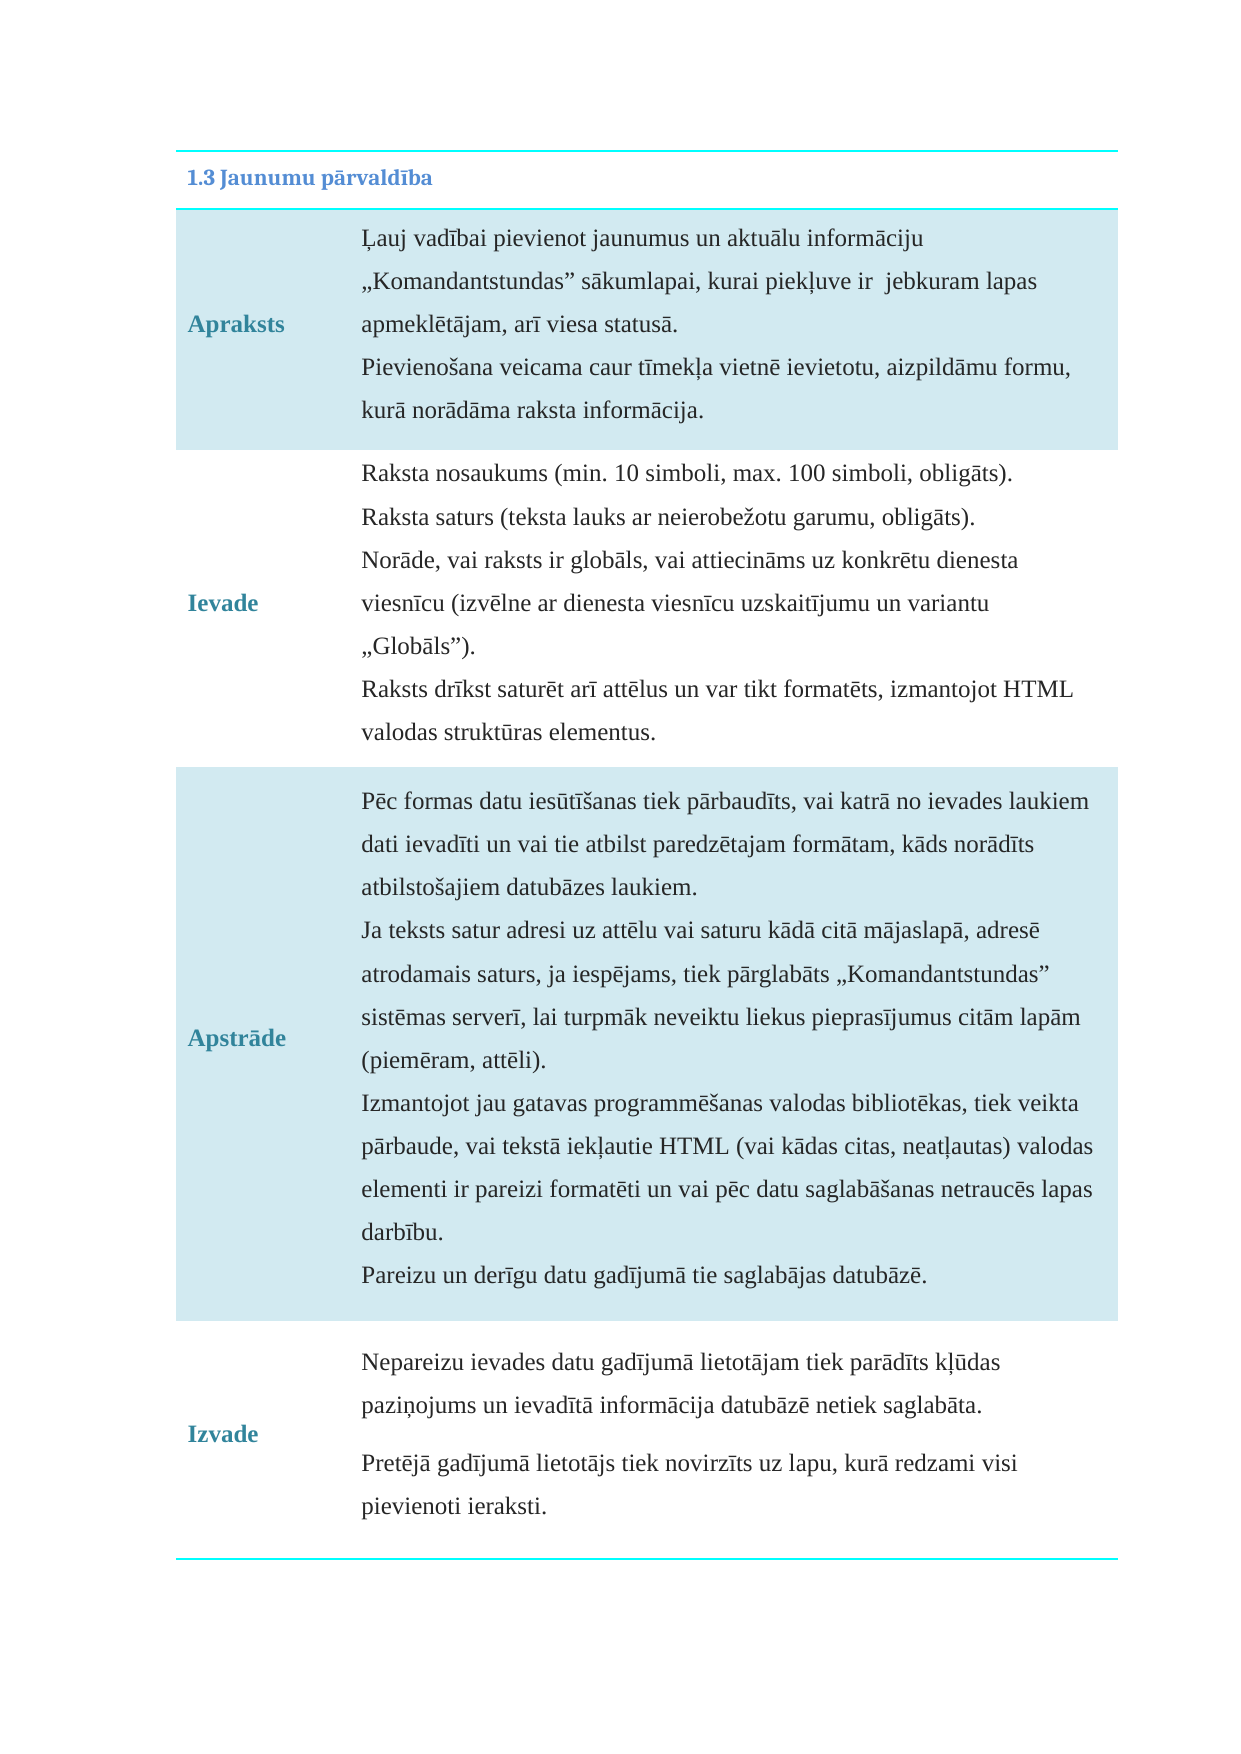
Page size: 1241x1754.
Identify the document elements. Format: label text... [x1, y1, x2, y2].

table_cell Apstrāde [176, 767, 350, 1321]
table_cell Raksta nosaukums (min. 10 simboli, max. 100 simboli, obligāts). Raksta saturs (teksta lauks ar neierobežotu garumu, obligāts). Norāde, vai raksts ir globāls, vai attiecināms uz konkrētu dienesta viesnīcu (izvēlne ar dienesta viesnīcu uzskaitījumu un variantu „Globāls”). Raksts drīkst saturēt arī attēlus un var tikt formatēts, izmantojot HTML valodas struktūras elementus. [350, 450, 1118, 767]
table_header 1.3 Jaunumu pārvaldība [176, 152, 1118, 207]
table_cell Pēc formas datu iesūtīšanas tiek pārbaudīts, vai katrā no ievades laukiem dati ievadīti un vai tie atbilst paredzētajam formātam, kāds norādīts atbilstošajiem datubāzes laukiem. Ja teksts satur adresi uz attēlu vai saturu kādā citā mājaslapā, adresē atrodamais saturs, ja iespējams, tiek pārglabāts „Komandantstundas” sistēmas serverī, lai turpmāk neveiktu liekus pieprasījumus citām lapām (piemēram, attēli). Izmantojot jau gatavas programmēšanas valodas bibliotēkas, tiek veikta pārbaude, vai tekstā iekļautie HTML (vai kādas citas, neatļautas) valodas elementi ir pareizi formatēti un vai pēc datu saglabāšanas netraucēs lapas darbību. Pareizu un derīgu datu gadījumā tie saglabājas datubāzē. [350, 767, 1118, 1321]
table_cell Izvade [176, 1321, 350, 1558]
table_cell Ievade [176, 450, 350, 767]
table_cell Apraksts [176, 210, 350, 450]
table_cell Nepareizu ievades datu gadījumā lietotājam tiek parādīts kļūdas paziņojums un ievadītā informācija datubāzē netiek saglabāta. Pretējā gadījumā lietotājs tiek novirzīts uz lapu, kurā redzami visi pievienoti ieraksti. [350, 1321, 1118, 1558]
table_cell Ļauj vadībai pievienot jaunumus un aktuālu informāciju „Komandantstundas” sākumlapai, kurai piekļuve ir jebkuram lapas apmeklētājam, arī viesa statusā. Pievienošana veicama caur tīmekļa vietnē ievietotu, aizpildāmu formu, kurā norādāma raksta informācija. [350, 210, 1118, 450]
